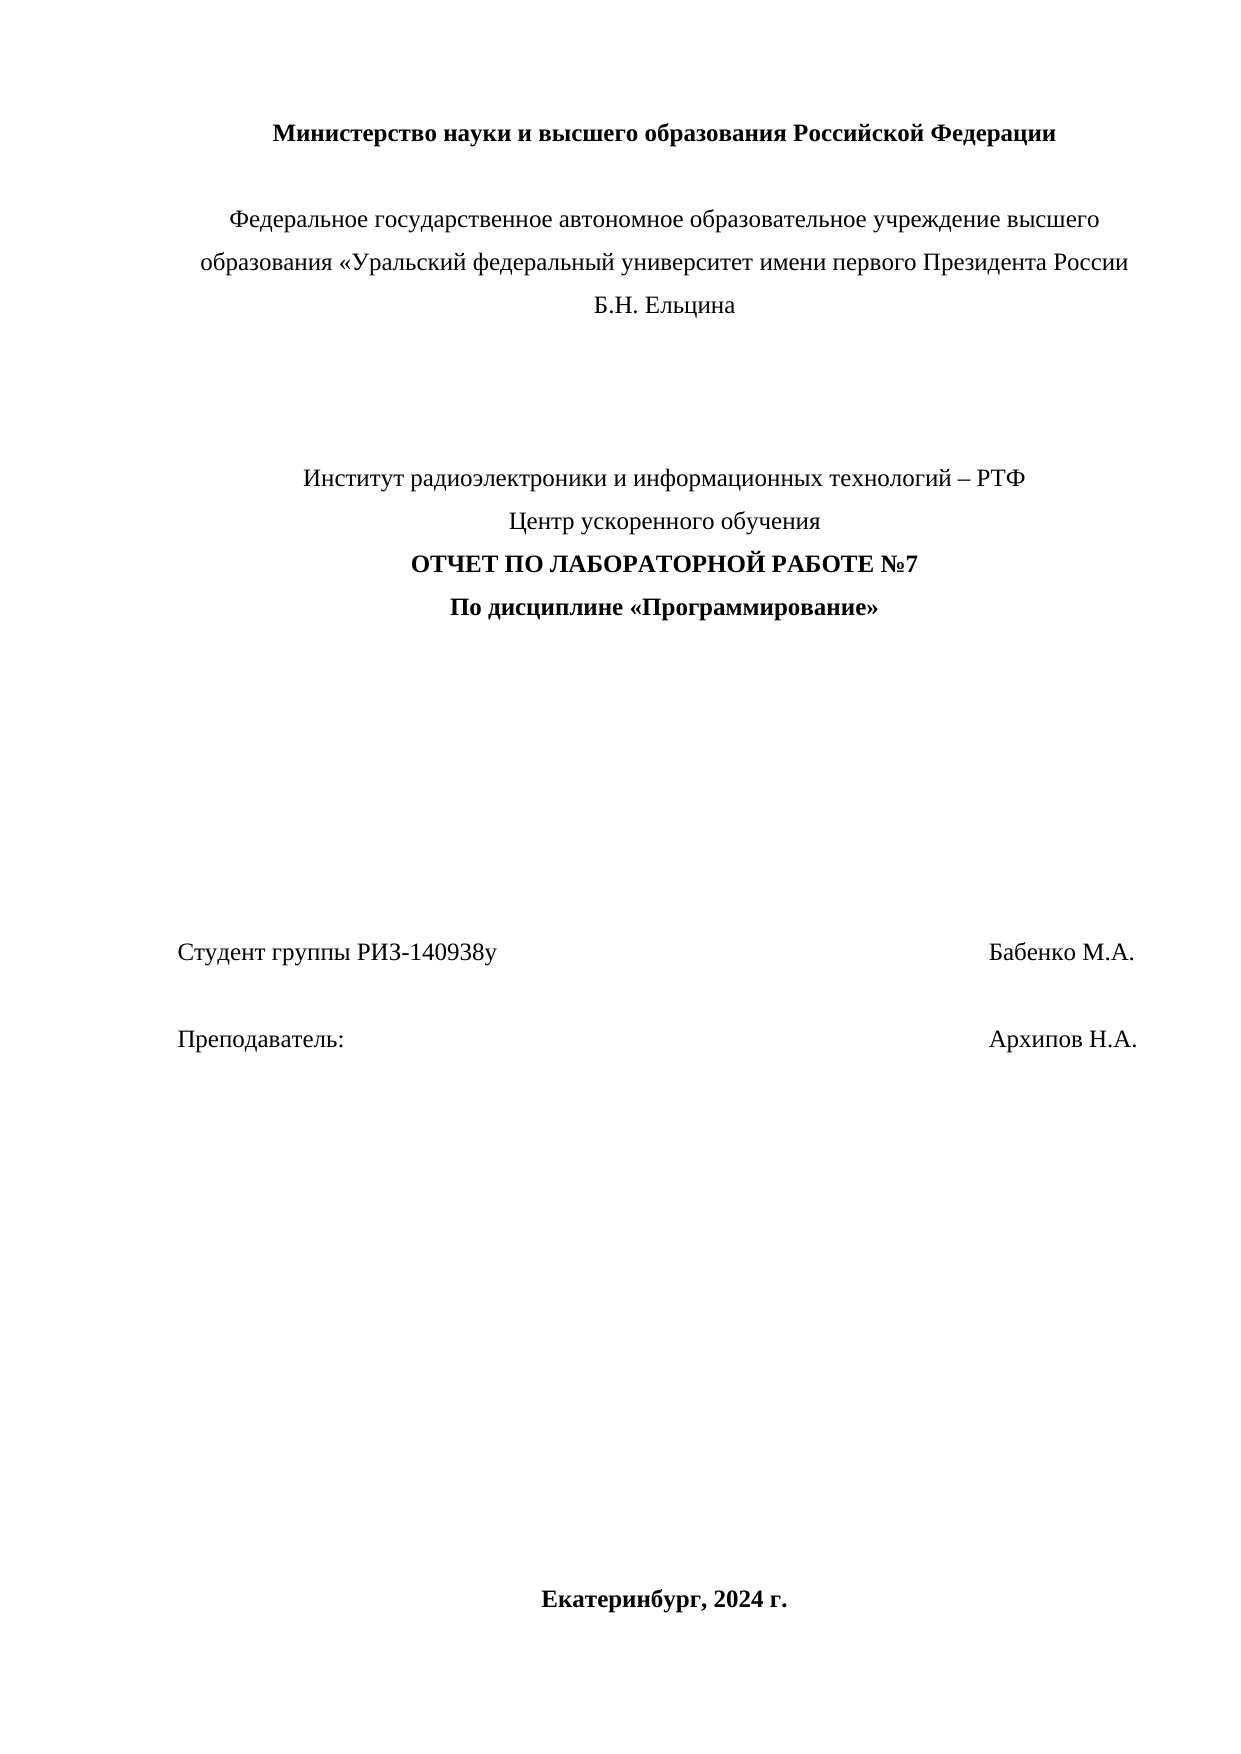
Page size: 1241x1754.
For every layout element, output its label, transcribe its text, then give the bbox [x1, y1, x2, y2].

text Центр ускоренного обучения [177, 506, 1152, 535]
text Екатеринбург, 2024 г. [177, 1584, 1152, 1613]
text Институт радиоэлектроники и информационных технологий – РТФ [177, 463, 1152, 492]
text По дисциплине «Программирование» [177, 592, 1152, 621]
text Министерство науки и высшего образования Российской Федерации [177, 118, 1152, 147]
text ОТЧЕТ ПО ЛАБОРАТОРНОЙ РАБОТЕ №7 [177, 549, 1152, 578]
text Студент группы РИЗ-140938у Бабенко М.А. [177, 937, 1152, 966]
text Преподаватель: Архипов Н.А. [177, 1024, 1152, 1052]
text Федеральное государственное автономное образовательное учреждение высшего образования «Уральский федеральный университет имени первого Президента России Б.Н. Ельцина [177, 204, 1152, 319]
